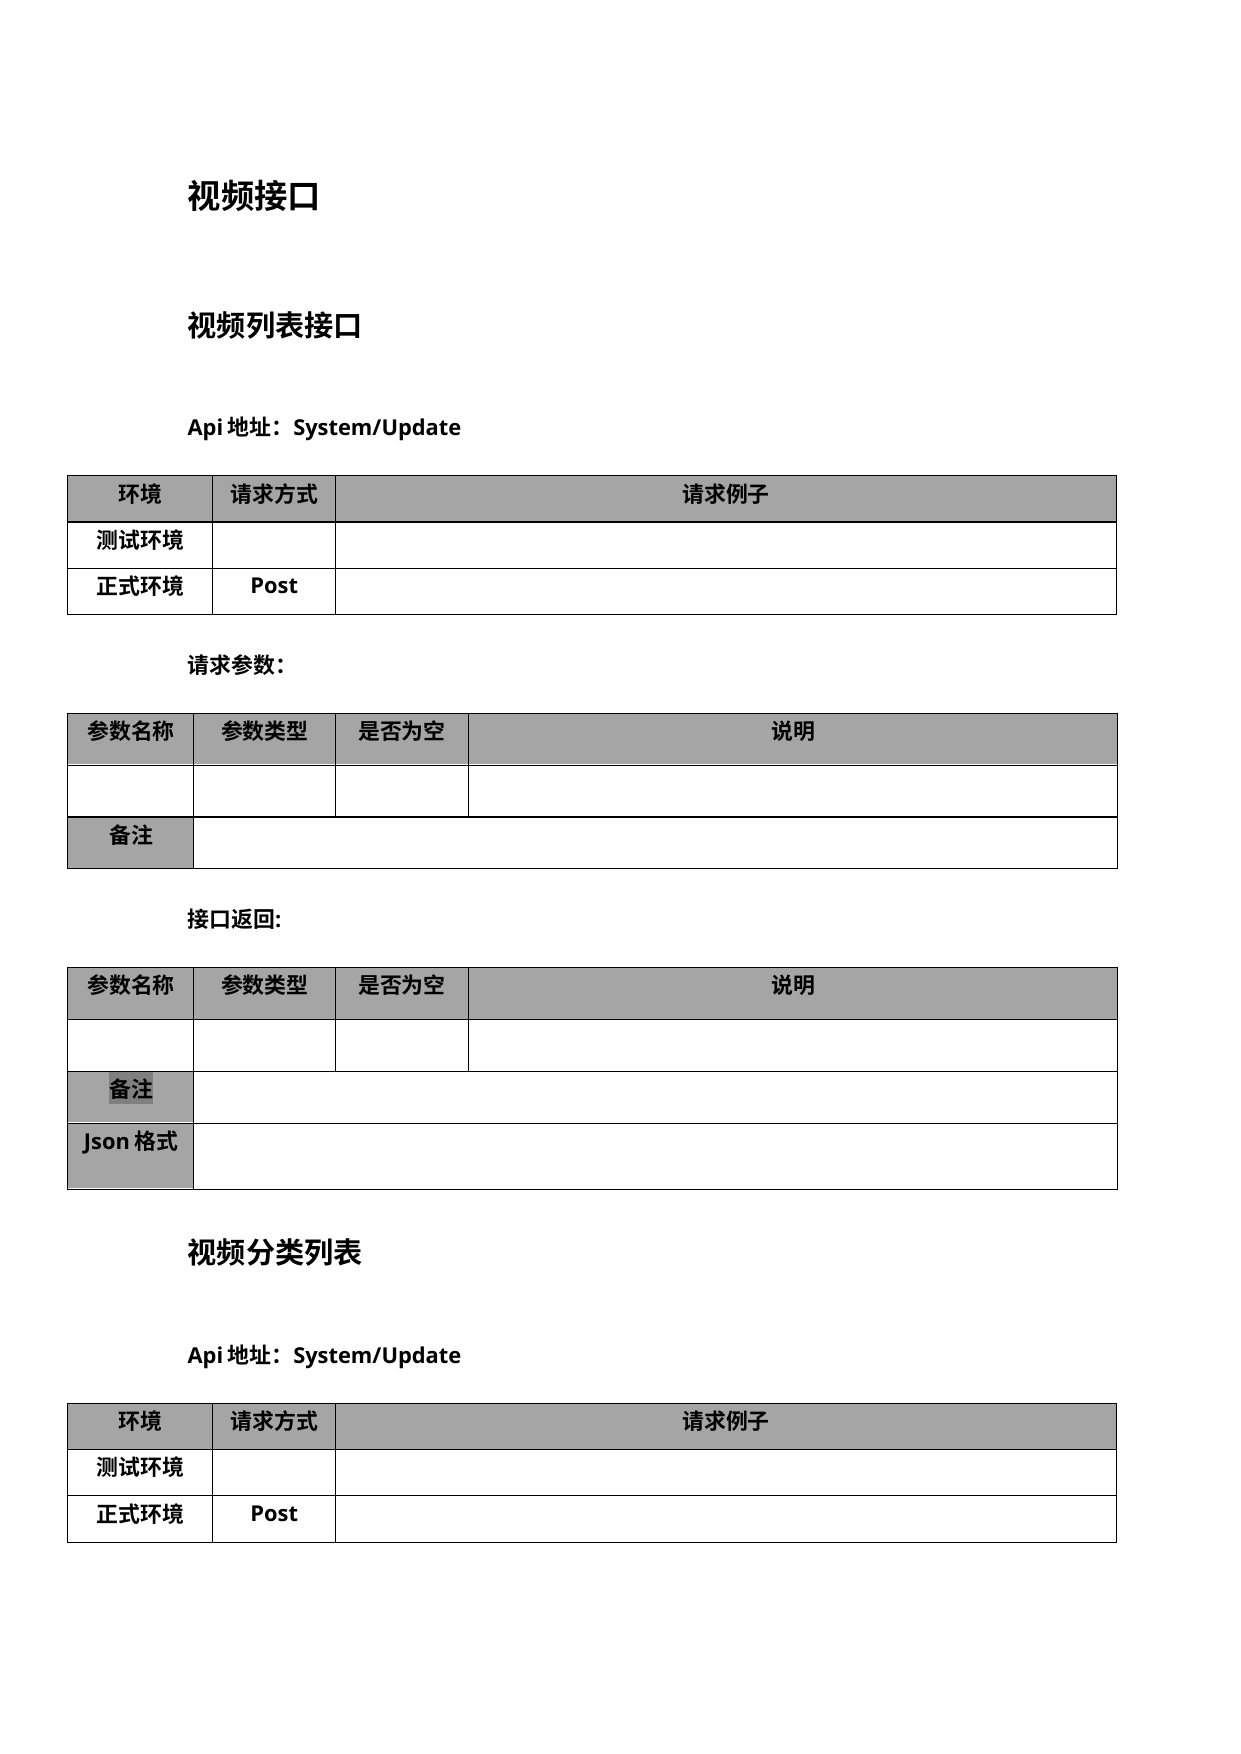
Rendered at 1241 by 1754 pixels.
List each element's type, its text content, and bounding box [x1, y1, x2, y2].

table_cell [469, 1020, 1117, 1071]
table_cell [336, 1450, 1116, 1495]
table_cell [336, 523, 1116, 568]
table_header 是否为空 [336, 968, 468, 1019]
table_cell [194, 766, 335, 816]
table_header 请求方式 [213, 1404, 335, 1449]
table_header 是否为空 [336, 714, 468, 764]
table_cell Json格式 [68, 1124, 193, 1188]
text Api地址：System/Update [187, 1338, 1053, 1370]
table_cell 测试环境 [68, 1450, 212, 1495]
table_cell [213, 523, 335, 568]
table_cell 正式环境 [68, 569, 212, 614]
subtitle 视频分类列表 [187, 1219, 1053, 1284]
table_cell [194, 1020, 335, 1071]
text Api地址：System/Update [187, 410, 1053, 443]
table_cell 备注 [68, 818, 193, 868]
table_header 请求例子 [336, 1404, 1116, 1449]
table_cell [336, 1020, 468, 1071]
table_header 请求例子 [336, 476, 1116, 521]
table_cell [213, 1450, 335, 1495]
table_cell 备注 [68, 1072, 193, 1122]
text 请求参数： [187, 648, 1053, 680]
table_cell Post [213, 569, 335, 614]
table_cell Post [213, 1496, 335, 1542]
table_cell [194, 1072, 1117, 1122]
text 接口返回: [187, 902, 1053, 934]
table_cell [68, 1020, 193, 1071]
table_header 参数名称 [68, 968, 193, 1019]
table_cell [469, 766, 1117, 816]
subtitle 视频列表接口 [187, 291, 1053, 356]
table_cell [194, 1124, 1117, 1188]
table_header 参数类型 [194, 968, 335, 1019]
table_cell [336, 1496, 1116, 1542]
table_cell [194, 818, 1117, 868]
table_header 请求方式 [213, 476, 335, 521]
table_header 参数名称 [68, 714, 193, 764]
table_header 环境 [68, 1404, 212, 1449]
table_cell [336, 569, 1116, 614]
table_header 环境 [68, 476, 212, 521]
table_cell [336, 766, 468, 816]
subtitle 视频接口 [187, 162, 1053, 227]
table_cell 测试环境 [68, 523, 212, 568]
table_cell [68, 766, 193, 816]
table_header 参数类型 [194, 714, 335, 764]
table_cell 正式环境 [68, 1496, 212, 1542]
table_header 说明 [469, 714, 1117, 764]
table_header 说明 [469, 968, 1117, 1019]
